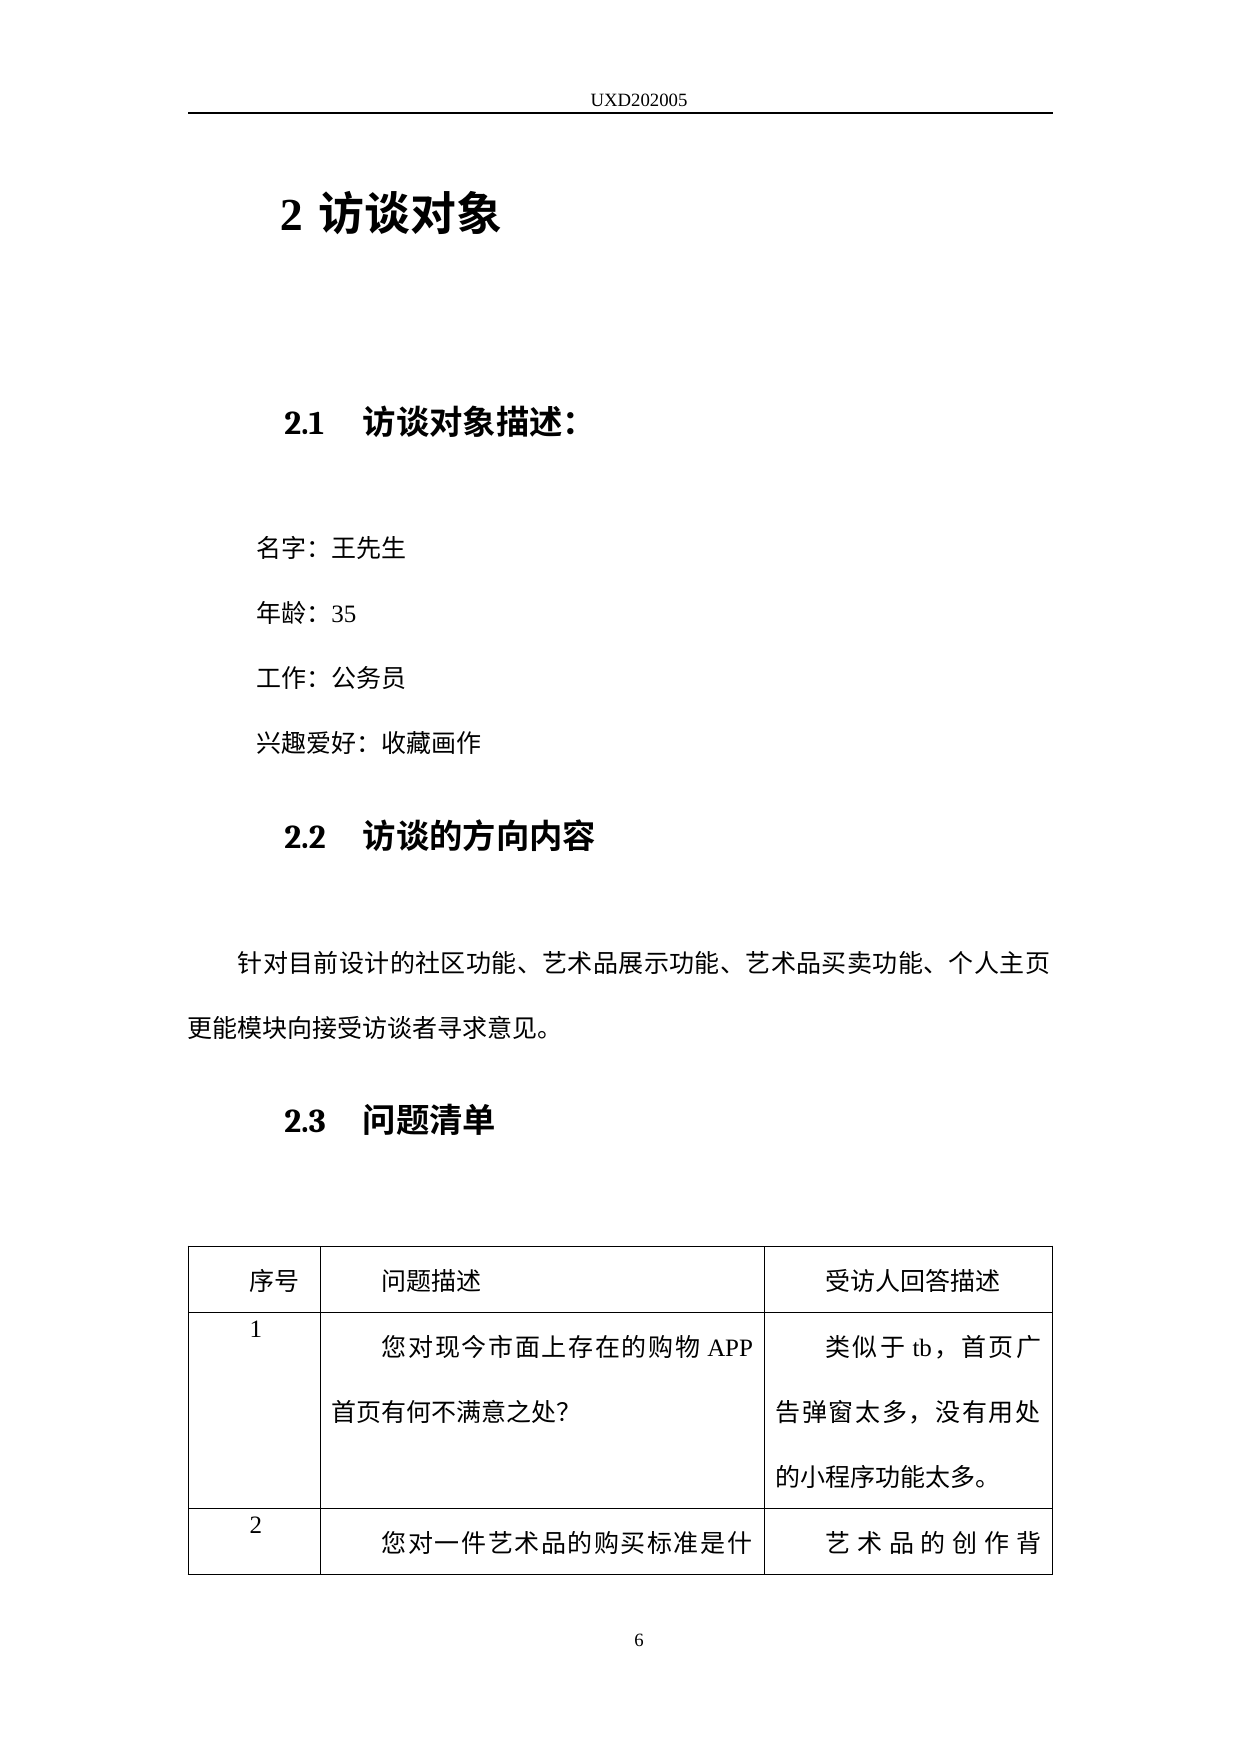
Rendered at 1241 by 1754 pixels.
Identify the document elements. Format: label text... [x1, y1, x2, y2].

text 针对目前设计的社区功能、艺术品展示功能、艺术品买卖功能、个人主页更能模块向接受访谈者寻求意见。 [187, 929, 1053, 1059]
table_header 问题描述 [321, 1247, 764, 1312]
text 年龄：35 [187, 579, 1053, 644]
subtitle 问题清单 [217, 1086, 1053, 1151]
table_header 受访人回答描述 [765, 1247, 1052, 1312]
table_cell 1 [189, 1313, 320, 1508]
text 名字：王先生 [187, 514, 1053, 579]
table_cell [765, 1509, 1052, 1574]
table_cell 2 [189, 1509, 320, 1574]
table_cell 您对一件艺术品的购买标准是什么？ [321, 1509, 764, 1574]
table_cell 您对现今市面上存在的购物APP首页有何不满意之处？ [321, 1313, 764, 1508]
text 兴趣爱好：收藏画作 [187, 709, 1053, 774]
subtitle 访谈的方向内容 [217, 802, 1053, 867]
table_header 序号 [189, 1247, 320, 1312]
subtitle 访谈对象描述： [217, 387, 1053, 452]
subtitle 访谈对象 [187, 162, 1053, 259]
text 工作：公务员 [187, 644, 1053, 709]
table_cell 类似于tb，首页广告弹窗太多，没有用处的小程序功能太多。 [765, 1313, 1052, 1508]
